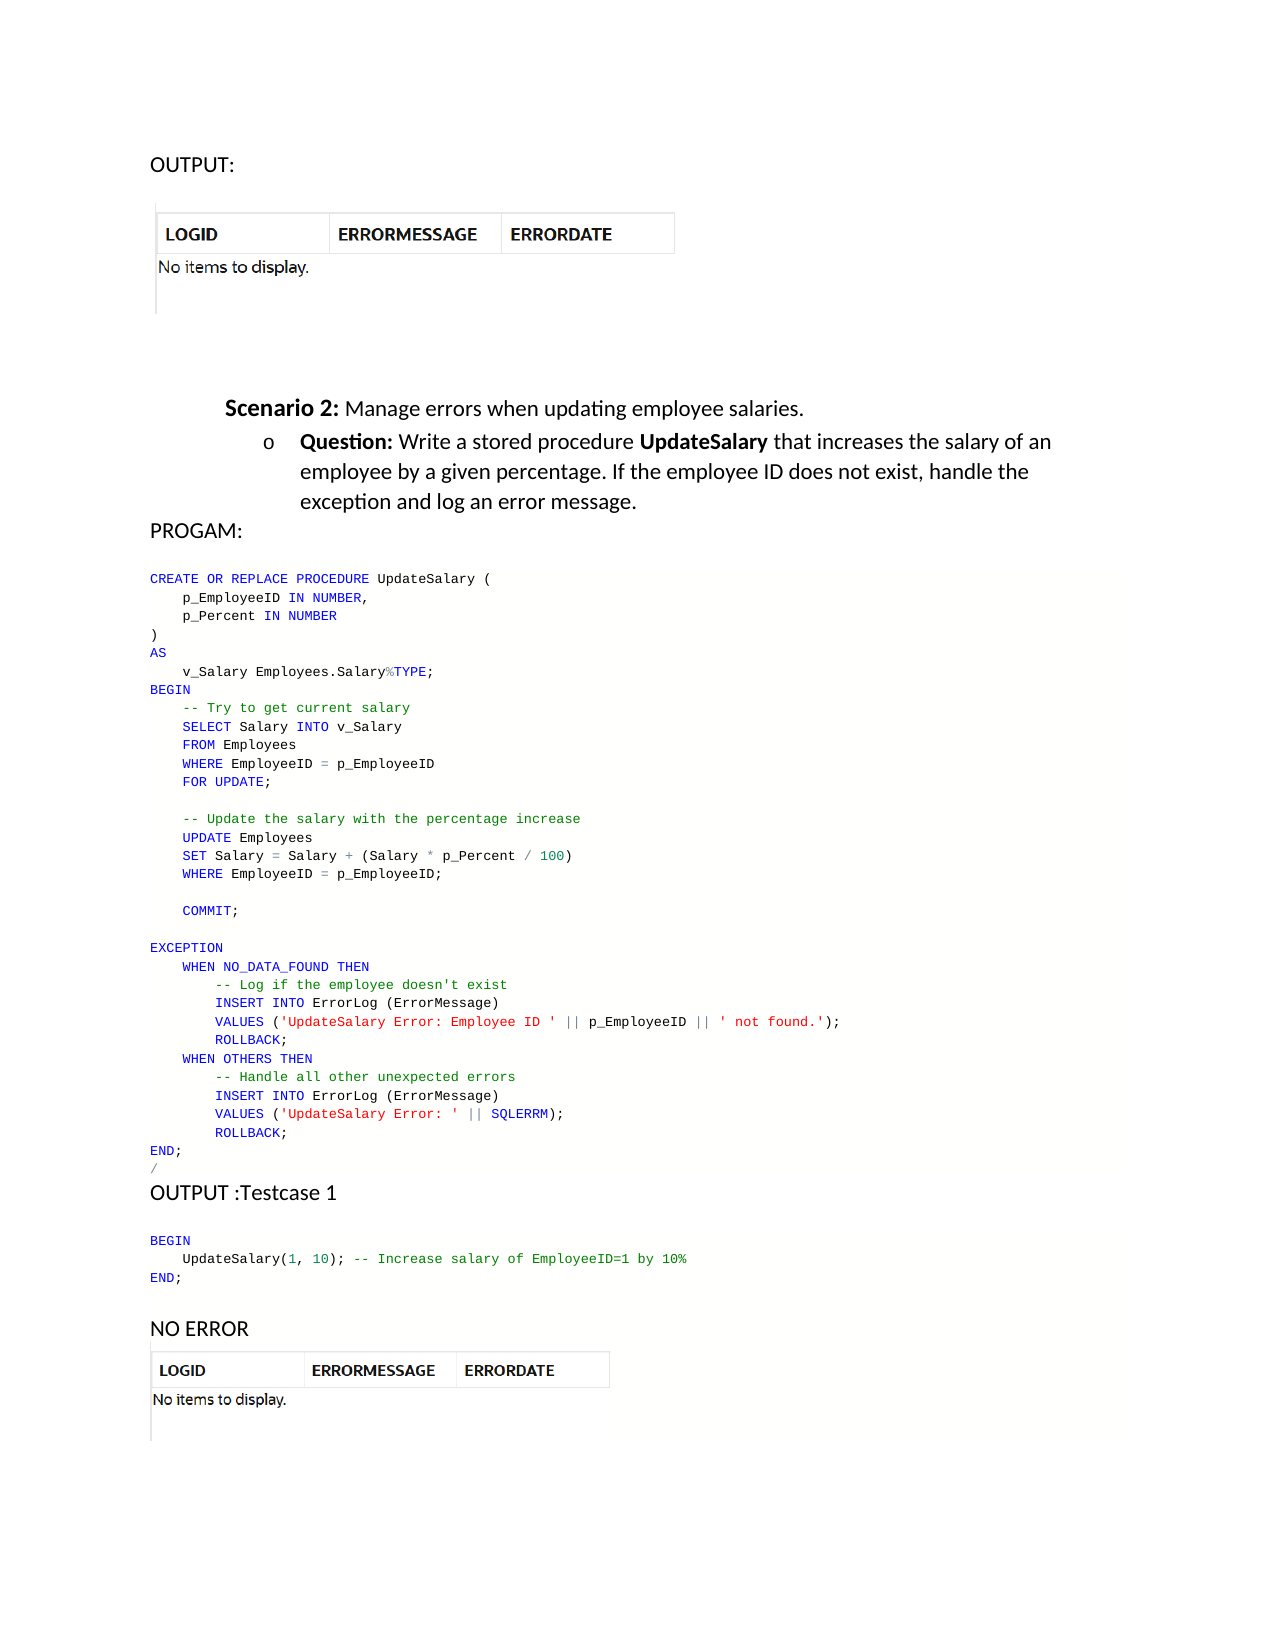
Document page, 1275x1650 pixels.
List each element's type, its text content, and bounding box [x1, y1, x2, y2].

text BEGIN [150, 1231, 1125, 1249]
text END; [150, 1268, 1125, 1286]
text INSERT INTO ErrorLog (ErrorMessage) [150, 1086, 1125, 1104]
text UPDATE Employees [150, 828, 1125, 846]
text COMMIT; [150, 901, 1125, 920]
text / [150, 1159, 1125, 1178]
text OUTPUT :Testcase 1 [150, 1178, 1125, 1206]
text BEGIN [150, 680, 1125, 698]
text WHEN OTHERS THEN [150, 1049, 1125, 1067]
text SELECT Salary INTO v_Salary [150, 717, 1125, 735]
text -- Log if the employee doesn't exist [150, 975, 1125, 993]
text END; [150, 1141, 1125, 1159]
text FROM Employees [150, 735, 1125, 754]
text UpdateSalary(1, 10); -- Increase salary of EmployeeID=1 by 10% [150, 1249, 1125, 1268]
text EXCEPTION [150, 938, 1125, 957]
text VALUES ('UpdateSalary Error: ' || SQLERRM); [150, 1104, 1125, 1123]
text FOR UPDATE; [150, 772, 1125, 791]
text ROLLBACK; [150, 1123, 1125, 1141]
text -- Update the salary with the percentage increase [150, 809, 1125, 828]
text INSERT INTO ErrorLog (ErrorMessage) [150, 993, 1125, 1012]
text p_Percent IN NUMBER [150, 606, 1125, 625]
text -- Try to get current salary [150, 698, 1125, 717]
text NO ERROR [150, 1314, 1125, 1342]
text Scenario 2: Manage errors when updating employee salaries. [225, 392, 1125, 422]
text ) [150, 625, 1125, 643]
text ROLLBACK; [150, 1030, 1125, 1049]
text CREATE OR REPLACE PROCEDURE UpdateSalary ( [150, 569, 1125, 588]
text v_Salary Employees.Salary%TYPE; [150, 662, 1125, 680]
list Question: Write a stored procedure UpdateSalary that increases the salary of an employee by a given percentage. If the employee ID does not exist, handle the exception and log an error message. [262, 427, 1125, 515]
text WHERE EmployeeID = p_EmployeeID [150, 754, 1125, 772]
text AS [150, 643, 1125, 662]
text -- Handle all other unexpected errors [150, 1067, 1125, 1086]
text OUTPUT: [150, 150, 1125, 178]
text VALUES ('UpdateSalary Error: Employee ID ' || p_EmployeeID || ' not found.'); [150, 1012, 1125, 1030]
picture [150, 1342, 611, 1441]
text WHERE EmployeeID = p_EmployeeID; [150, 864, 1125, 883]
text WHEN NO_DATA_FOUND THEN [150, 957, 1125, 975]
text PROGAM: [150, 516, 1125, 544]
picture [155, 203, 676, 314]
text SET Salary = Salary + (Salary * p_Percent / 100) [150, 846, 1125, 864]
text p_EmployeeID IN NUMBER, [150, 588, 1125, 606]
